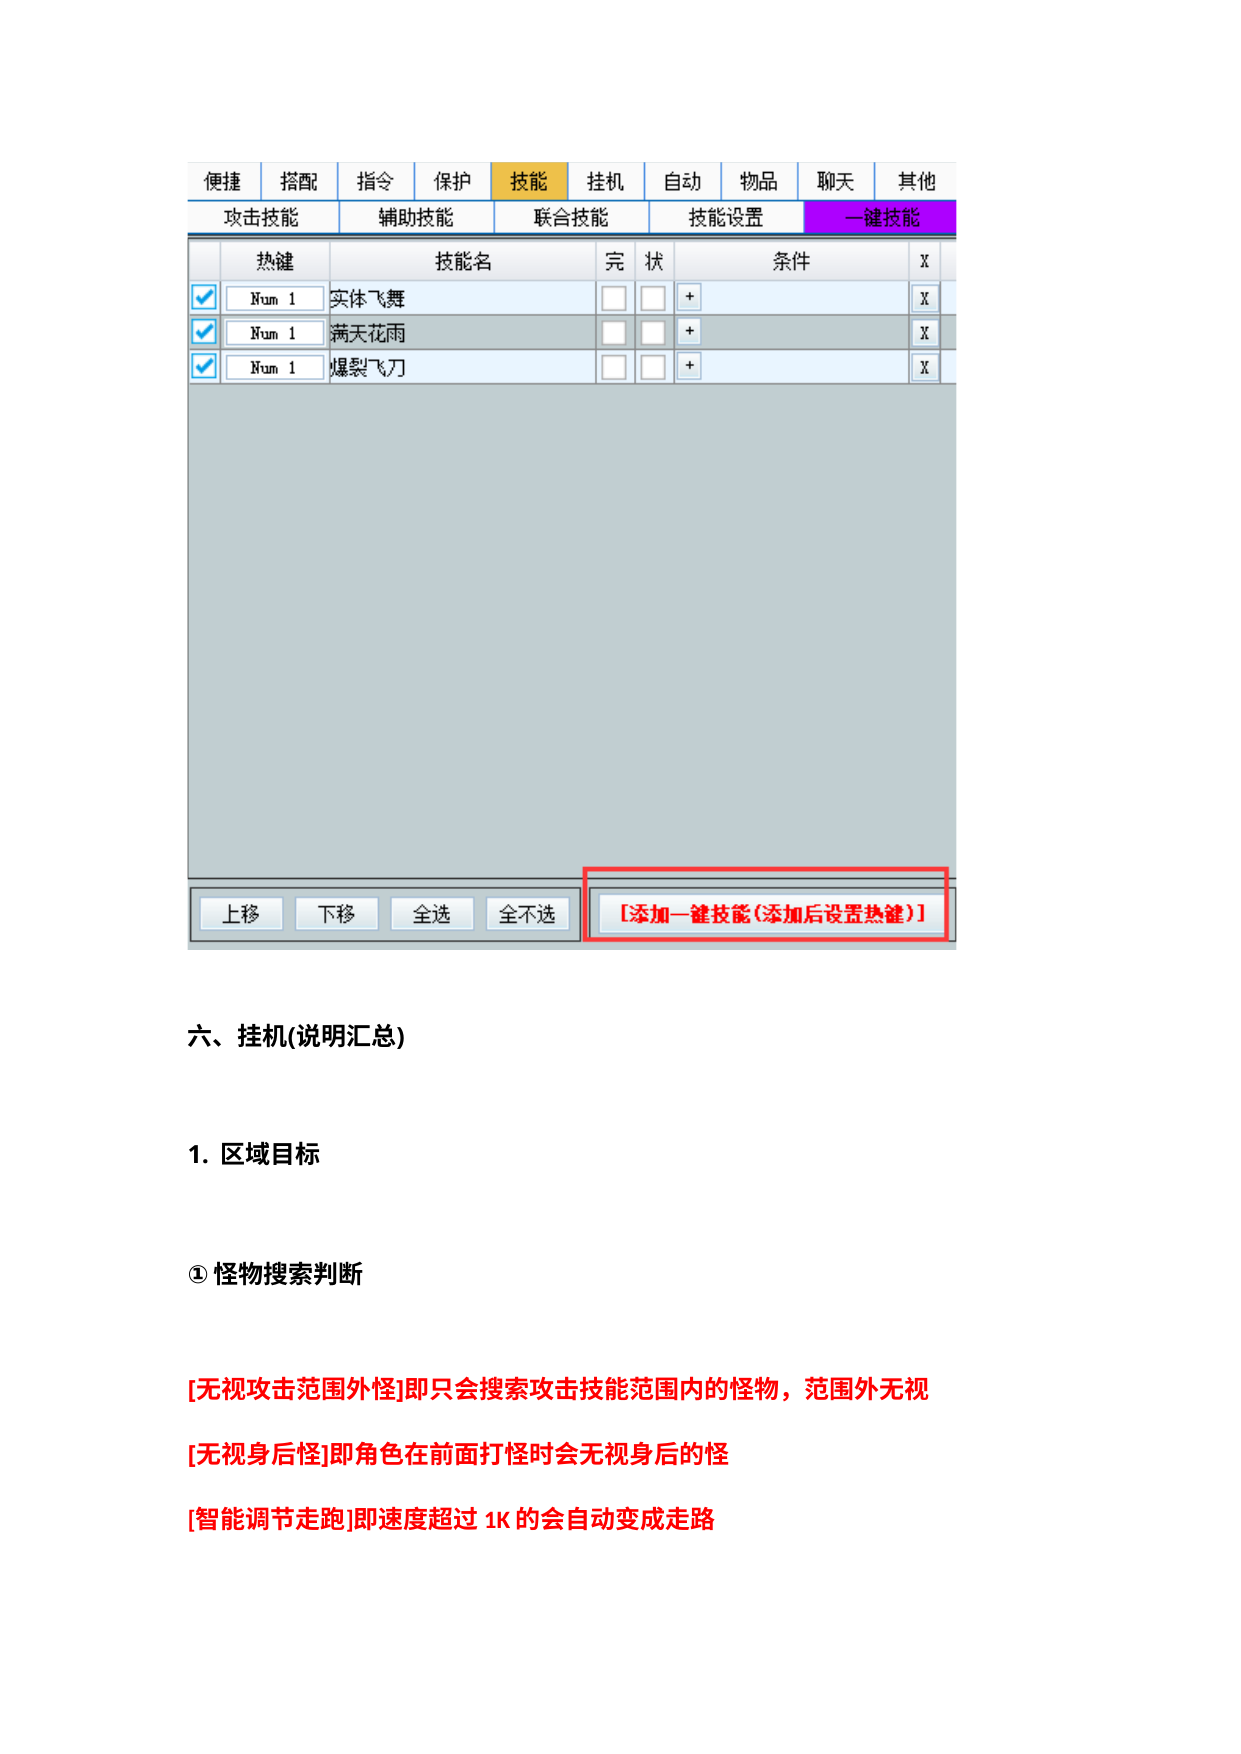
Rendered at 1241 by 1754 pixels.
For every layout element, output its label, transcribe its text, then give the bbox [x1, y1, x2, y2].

text [无视身后怪]即角色在前面打怪时会无视身后的怪 [187, 1420, 1053, 1485]
text [无视攻击范围外怪]即只会搜索攻击技能范围内的怪物，范围外无视 [187, 1355, 1053, 1420]
subtitle 区域目标 [187, 1120, 1053, 1185]
subtitle ①怪物搜索判断 [187, 1240, 1053, 1305]
subtitle 挂机(说明汇总) [187, 1002, 1053, 1067]
picture [187, 162, 957, 950]
text [智能调节走跑]即速度超过1K的会自动变成走路 [187, 1485, 1053, 1550]
